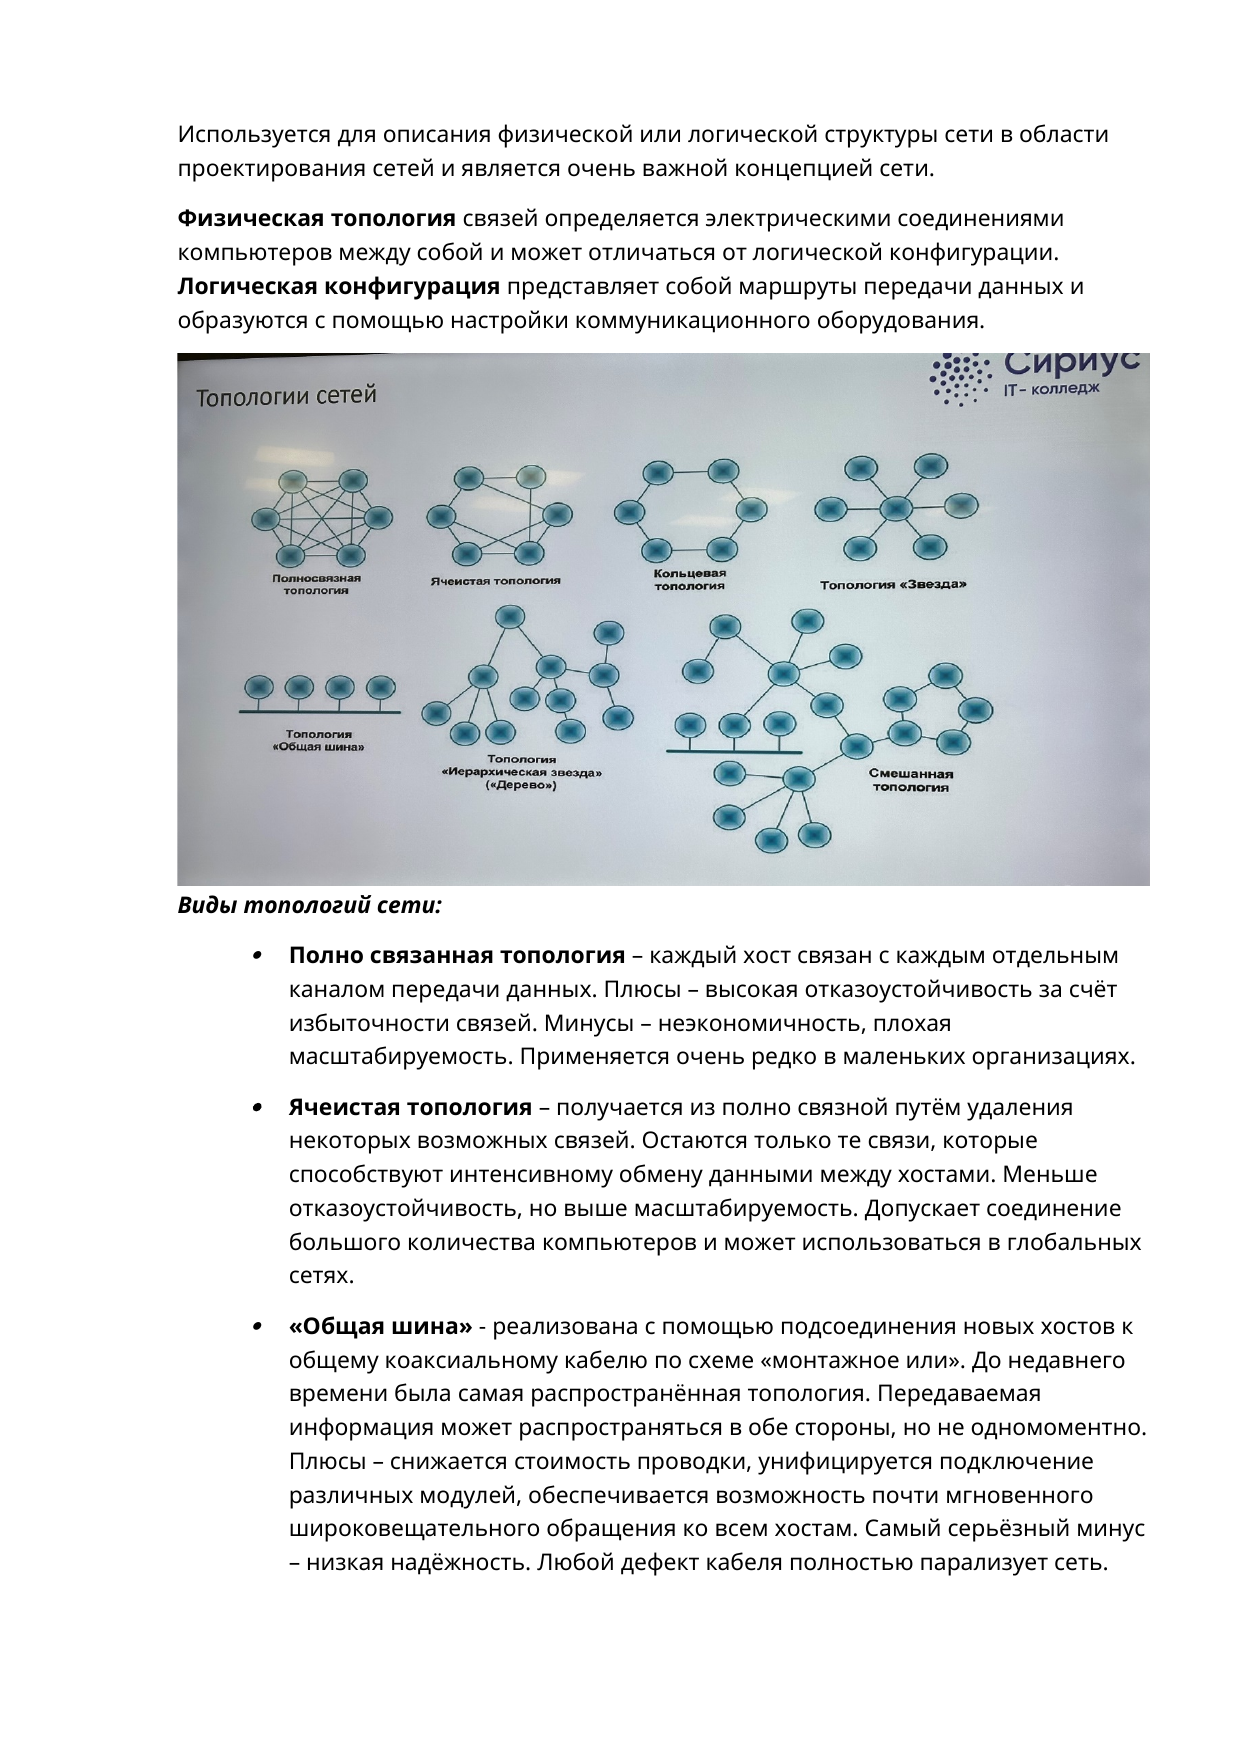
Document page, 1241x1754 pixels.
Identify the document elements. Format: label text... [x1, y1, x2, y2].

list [251, 1310, 1152, 1577]
text Физическая топология связей определяется электрическими соединениями компьютеров между собой и может отличаться от логической конфигурации. Логическая конфигурация представляет собой маршруты передачи данных и образуются с помощью настройки коммуникационного оборудования. [177, 202, 1152, 335]
list Полно связанная топология – каждый хост связан с каждым отдельным каналом передачи данных. Плюсы – высокая отказоустойчивость за счёт избыточности связей. Минусы – неэкономичность, плохая масштабируемость. Применяется очень редко в маленьких организациях. [251, 939, 1152, 1071]
picture [177, 353, 1150, 886]
list Ячеистая топология – получается из полно связной путём удаления некоторых возможных связей. Остаются только те связи, которые способствуют интенсивному обмену данными между хостами. Меньше отказоустойчивость, но выше масштабируемость. Допускает соединение большого количества компьютеров и может использоваться в глобальных сетях. [251, 1091, 1152, 1291]
text Используется для описания физической или логической структуры сети в области проектирования сетей и является очень важной концепцией сети. [177, 118, 1152, 183]
